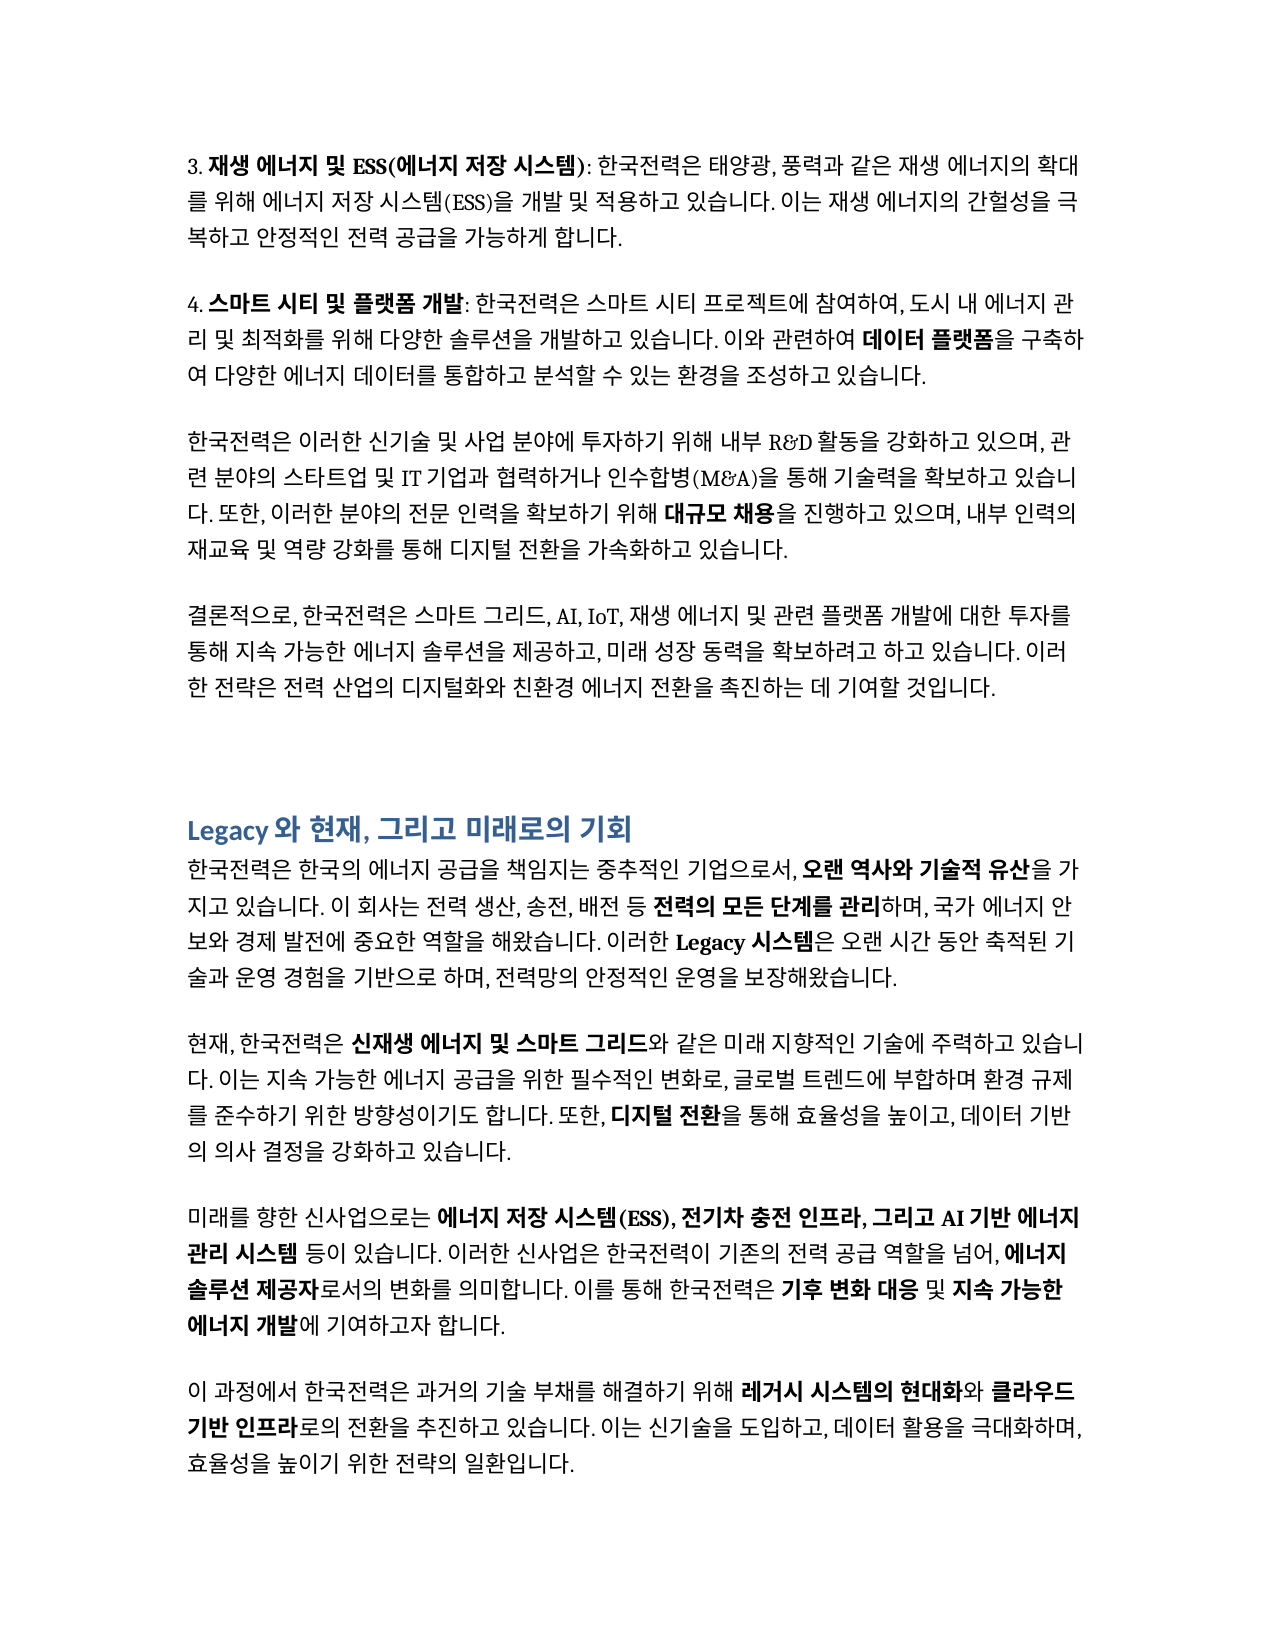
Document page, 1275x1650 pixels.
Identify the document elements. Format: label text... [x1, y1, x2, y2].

subtitle Legacy와 현재, 그리고 미래로의 기회 [187, 809, 1087, 848]
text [187, 854, 1087, 1479]
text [187, 150, 1087, 703]
